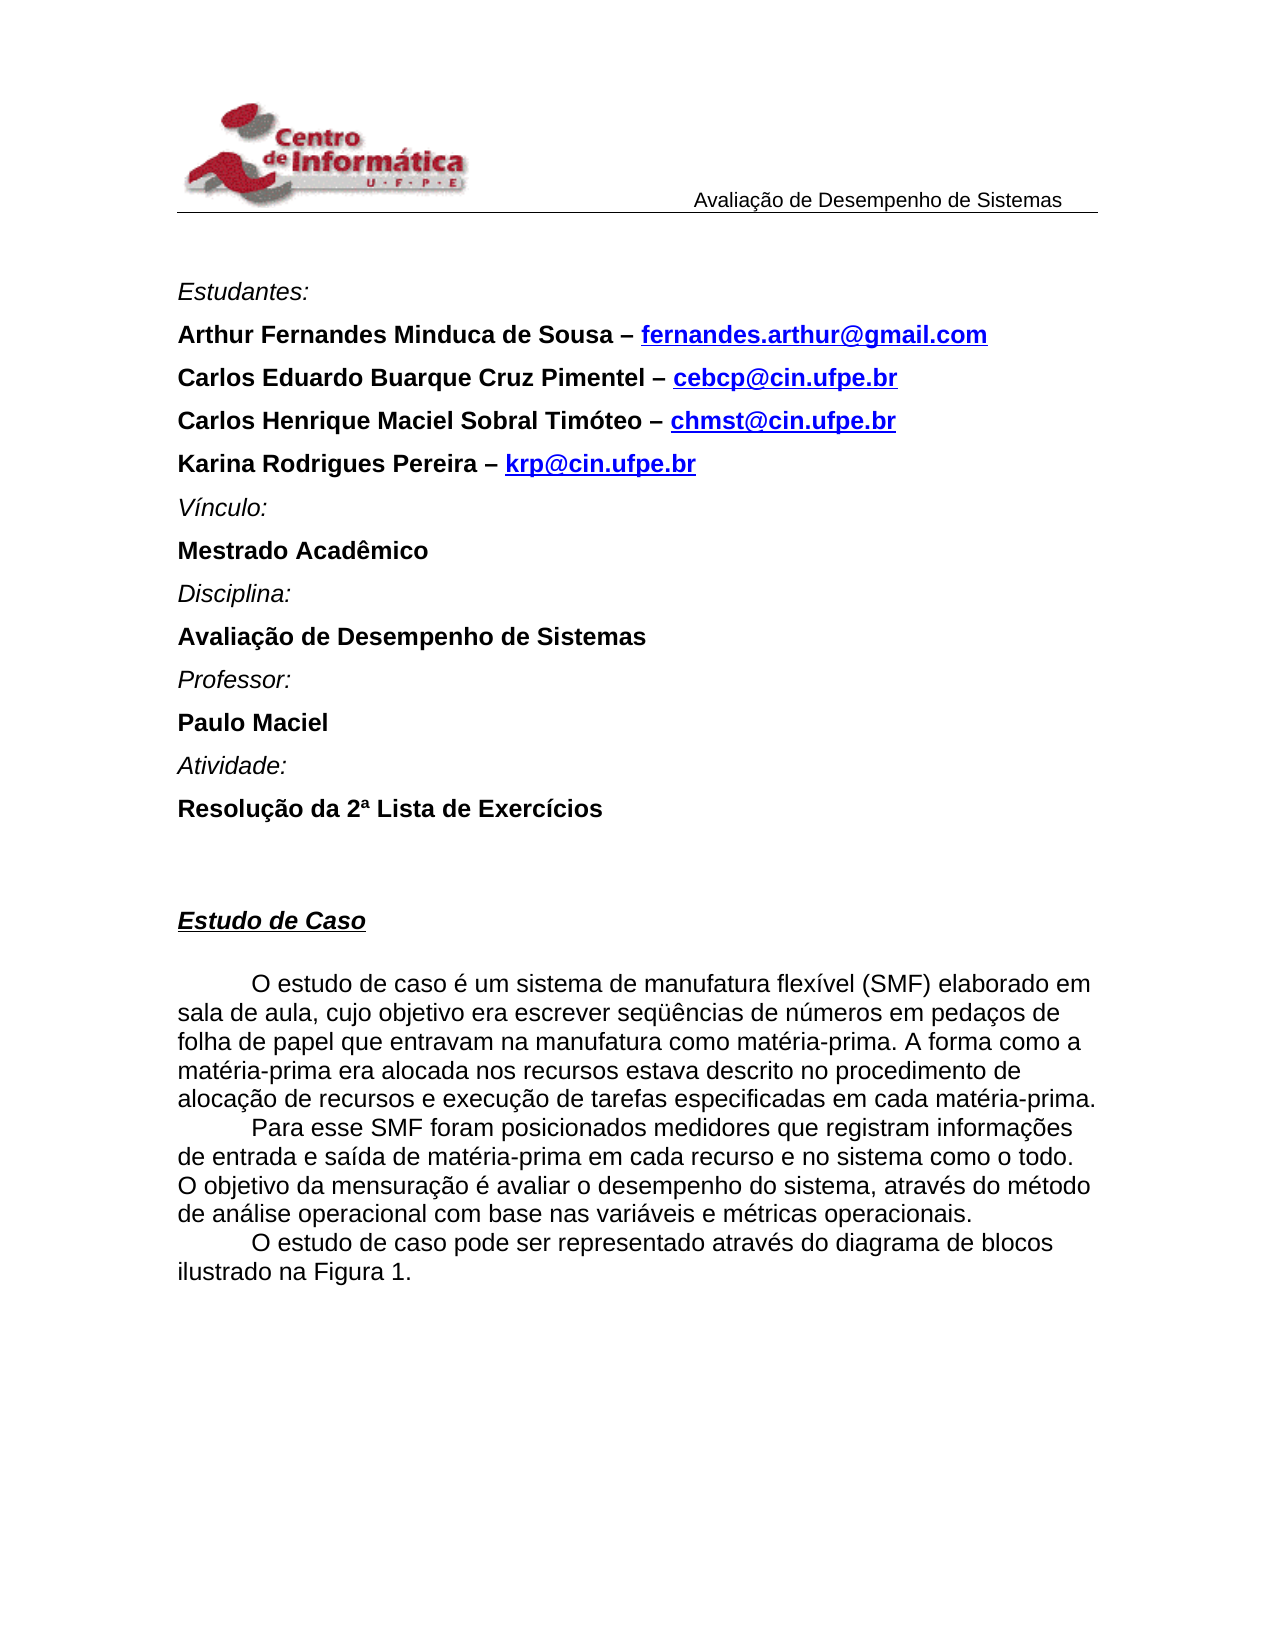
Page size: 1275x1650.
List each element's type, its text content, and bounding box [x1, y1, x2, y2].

text Vínculo: [177, 492, 1098, 521]
text Karina Rodrigues Pereira – krp@cin.ufpe.br [177, 449, 1098, 478]
text Estudantes: [177, 277, 1098, 306]
text O estudo de caso pode ser representado através do diagrama de blocos ilustrado na Figura 1. [177, 1228, 1098, 1286]
subtitle Estudo de Caso [177, 906, 1098, 934]
text Atividade: [177, 751, 1098, 780]
text Disciplina: [177, 579, 1098, 607]
text Para esse SMF foram posicionados medidores que registram informações de entrada e saída de matéria-prima em cada recurso e no sistema como o todo. O objetivo da mensuração é avaliar o desempenho do sistema, através do método de análise operacional com base nas variáveis e métricas operacionais. [177, 1113, 1098, 1228]
text Arthur Fernandes Minduca de Sousa – fernandes.arthur@gmail.com [177, 320, 1098, 349]
text Resolução da 2ª Lista de Exercícios [177, 794, 1098, 823]
text Avaliação de Desempenho de Sistemas [177, 622, 1098, 651]
text Carlos Eduardo Buarque Cruz Pimentel – cebcp@cin.ufpe.br [177, 363, 1098, 392]
text Paulo Maciel [177, 708, 1098, 737]
text O estudo de caso é um sistema de manufatura flexível (SMF) elaborado em sala de aula, cujo objetivo era escrever seqüências de números em pedaços de folha de papel que entravam na manufatura como matéria-prima. A forma como a matéria-prima era alocada nos recursos estava descrito no procedimento de alocação de recursos e execução de tarefas especificadas em cada matéria-prima. [177, 969, 1098, 1113]
text Mestrado Acadêmico [177, 536, 1098, 564]
text Professor: [177, 665, 1098, 694]
text Carlos Henrique Maciel Sobral Timóteo – chmst@cin.ufpe.br [177, 406, 1098, 435]
